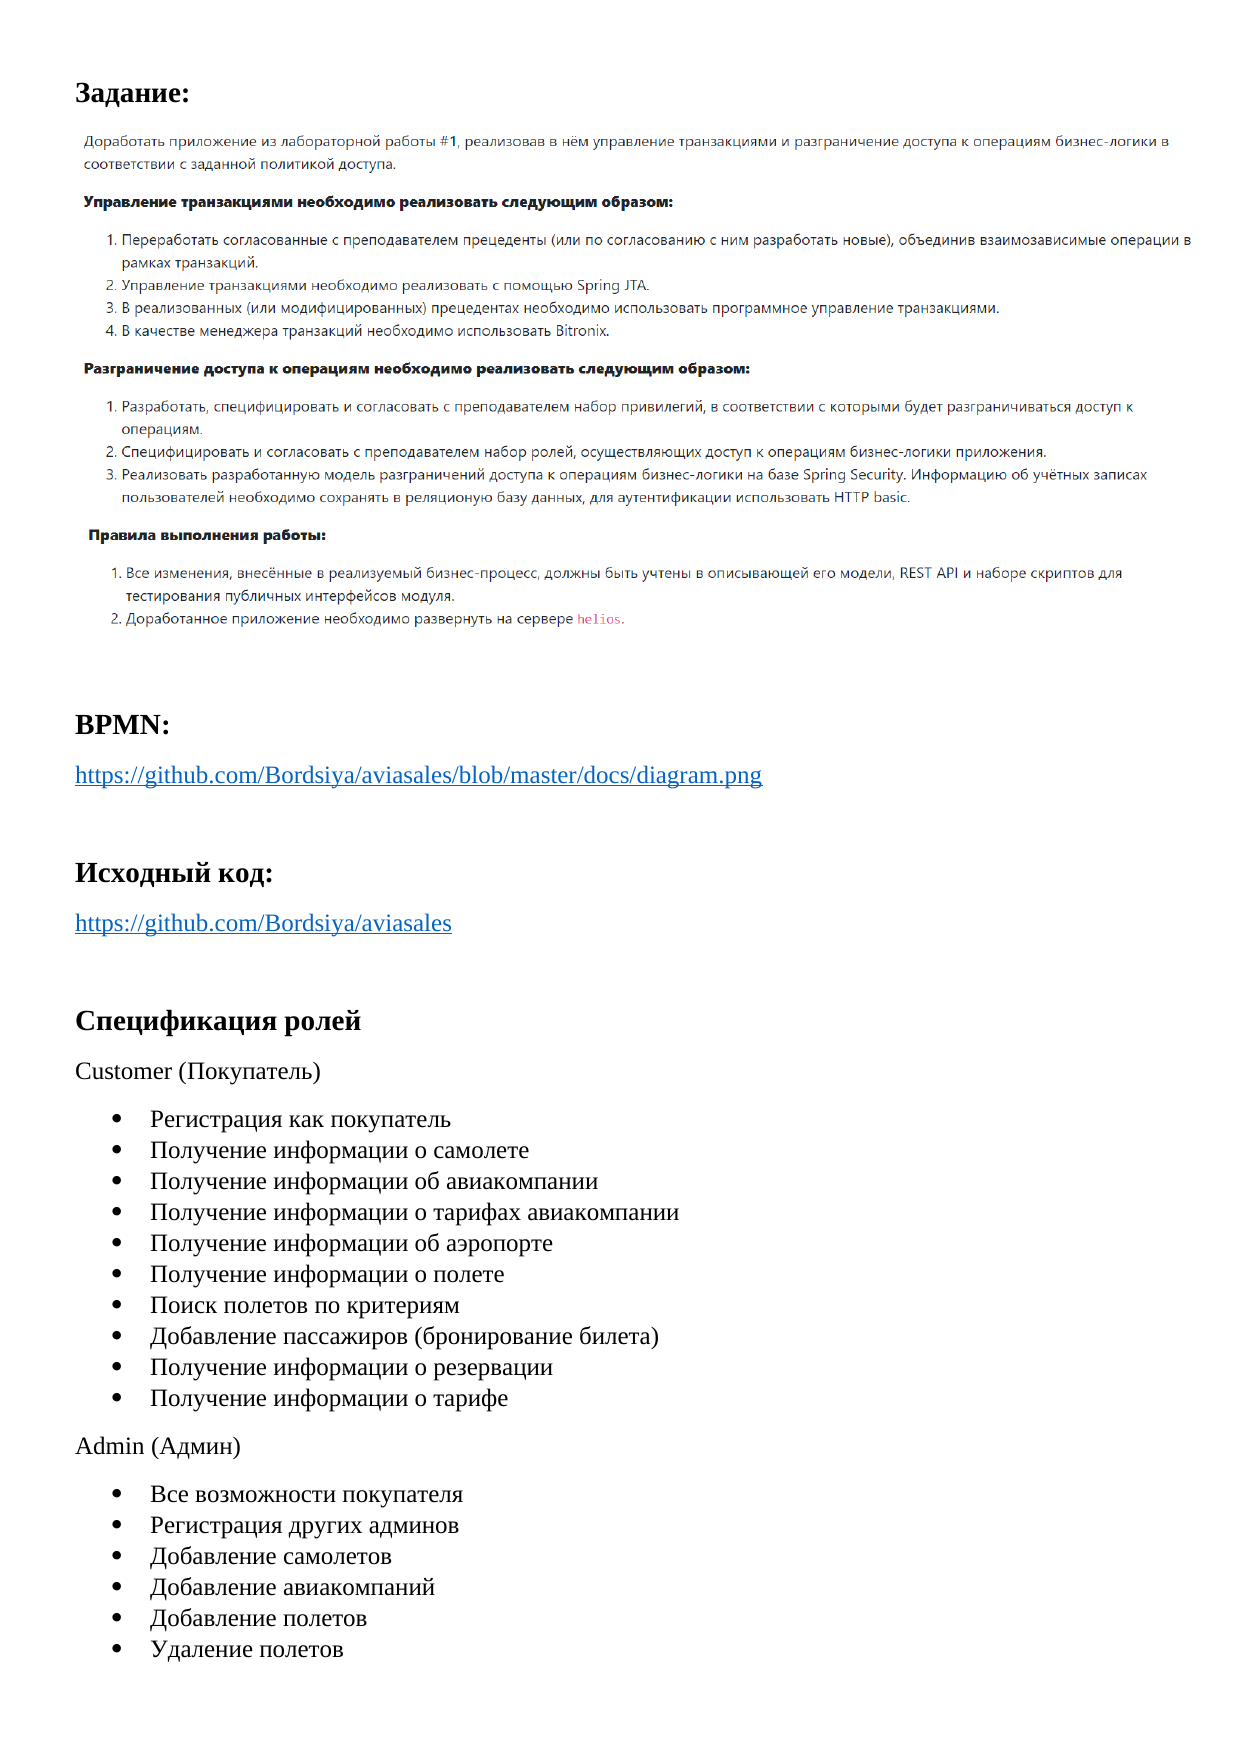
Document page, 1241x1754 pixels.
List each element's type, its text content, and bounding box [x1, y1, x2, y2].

list Получение информации об аэропорте [112, 1228, 1165, 1257]
list Добавление пассажиров (бронирование билета) [112, 1321, 1165, 1350]
text BPMN: [75, 707, 1165, 741]
text https://github.com/Bordsiya/aviasales [75, 908, 1165, 937]
list Добавление самолетов [112, 1541, 1165, 1569]
list Удаление полетов [112, 1634, 1165, 1663]
text Admin (Админ) [75, 1431, 1165, 1460]
list Регистрация как покупатель [112, 1104, 1165, 1133]
picture [75, 127, 1203, 636]
list Добавление авиакомпаний [112, 1572, 1165, 1601]
text https://github.com/Bordsiya/aviasales/blob/master/docs/diagram.png [75, 760, 1165, 788]
list Получение информации о тарифах авиакомпании [112, 1197, 1165, 1226]
list Добавление полетов [112, 1603, 1165, 1632]
list Поиск полетов по критериям [112, 1290, 1165, 1319]
list Получение информации о полете [112, 1259, 1165, 1288]
text Задание: [75, 75, 1165, 108]
list Получение информации об авиакомпании [112, 1166, 1165, 1195]
text Customer (Покупатель) [75, 1056, 1165, 1085]
text Исходный код: [75, 855, 1165, 889]
list Получение информации о тарифе [112, 1383, 1165, 1412]
list Получение информации о самолете [112, 1135, 1165, 1164]
list Получение информации о резервации [112, 1352, 1165, 1381]
list Все возможности покупателя [112, 1479, 1165, 1507]
text Спецификация ролей [75, 1003, 1165, 1037]
list Регистрация других админов [112, 1510, 1165, 1538]
